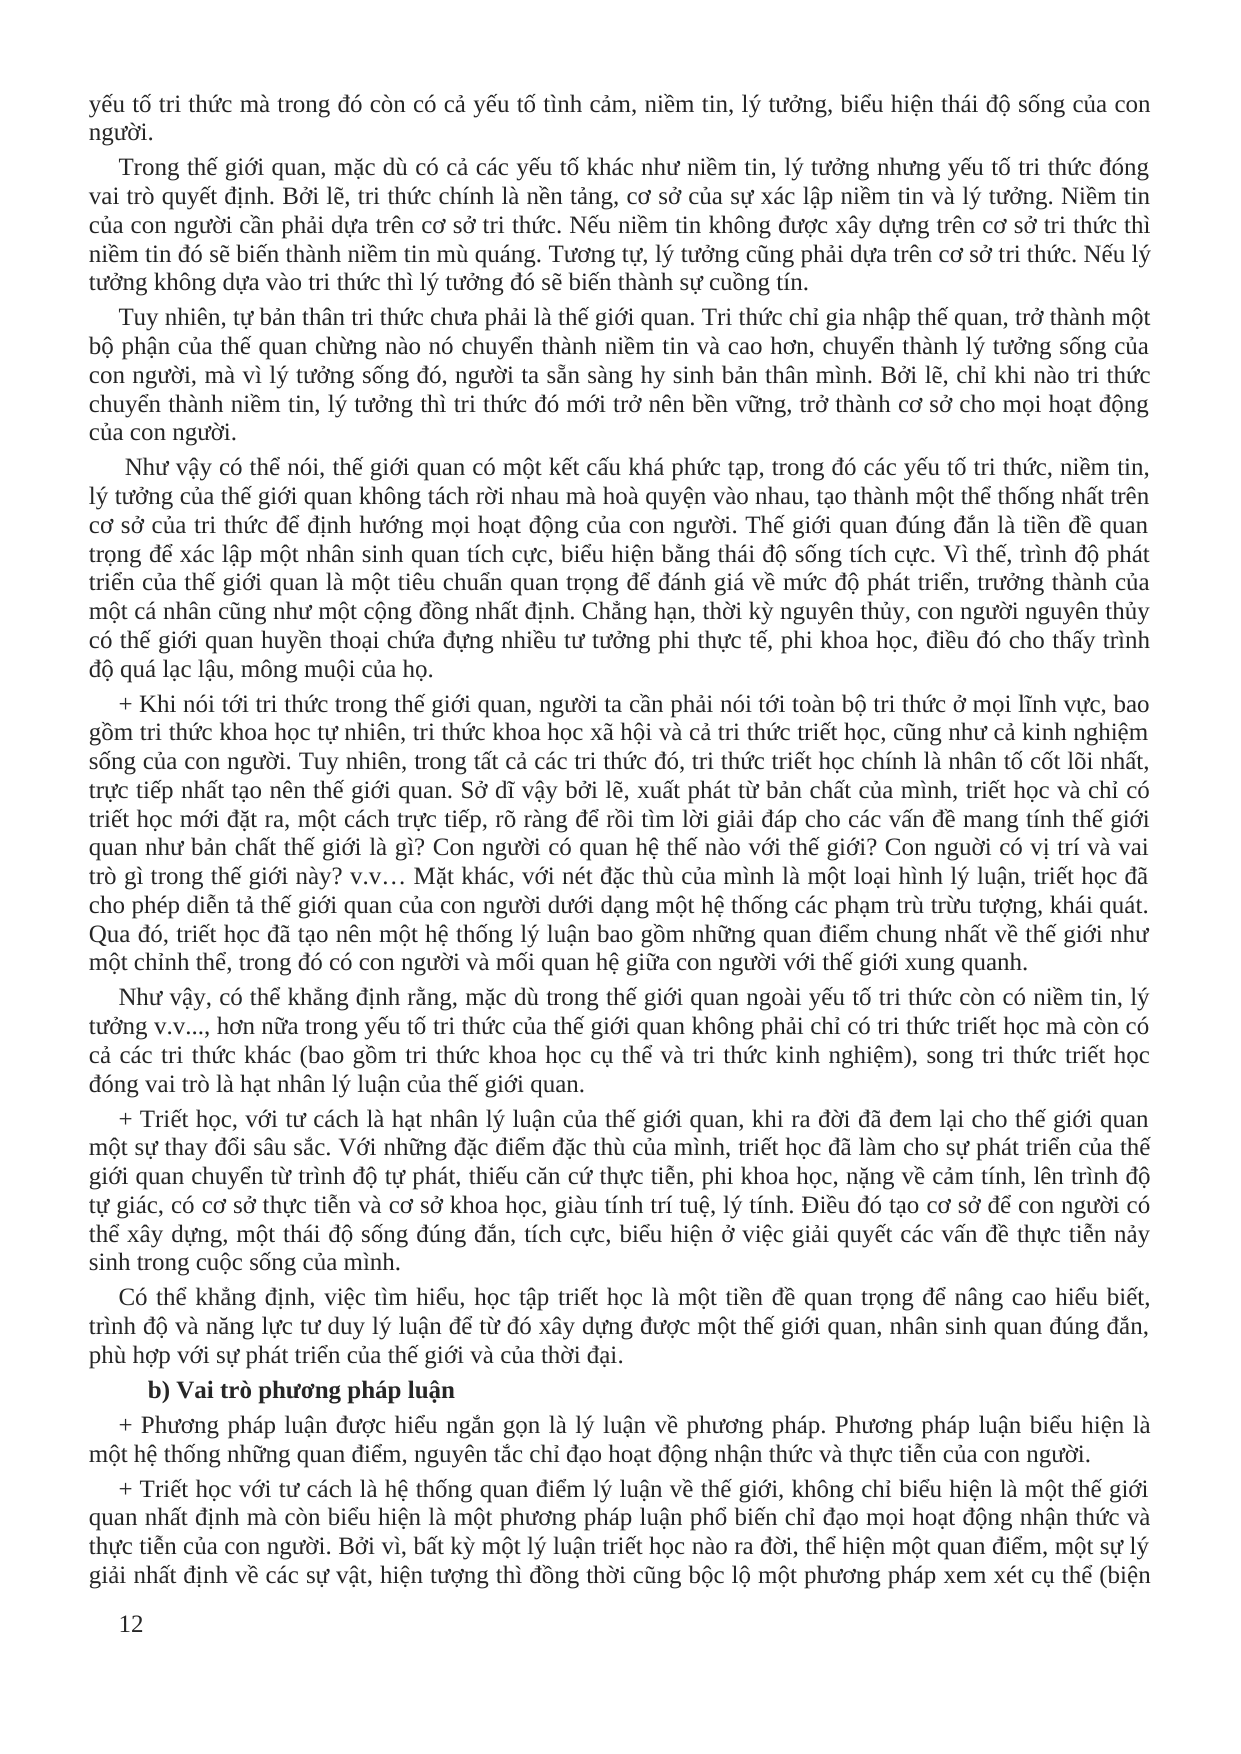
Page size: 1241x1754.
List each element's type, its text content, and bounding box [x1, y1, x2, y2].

text Như vậy, có thể khẳng định rằng, mặc dù trong thế giới quan ngoài yếu tố tri thức còn có niềm tin, lý tưởng v.v..., hơn nữa trong yếu tố tri thức của thế giới quan không phải chỉ có tri thức triết học mà còn có cả các tri thức khác (bao gồm tri thức khoa học cụ thể và tri thức kinh nghiệm), song tri thức triết học đóng vai trò là hạt nhân lý luận của thế giới quan. [89, 982, 1152, 1097]
text Có thể khẳng định, việc tìm hiểu, học tập triết học là một tiền đề quan trọng để nâng cao hiểu biết, trình độ và năng lực tư duy lý luận để từ đó xây dựng được một thế giới quan, nhân sinh quan đúng đắn, phù hợp với sự phát triển của thế giới và của thời đại. [89, 1282, 1152, 1369]
text + Phương pháp luận được hiểu ngắn gọn là lý luận về phương pháp. Phương pháp luận biểu hiện là một hệ thống những quan điểm, nguyên tắc chỉ đạo hoạt động nhận thức và thực tiễn của con người. [89, 1410, 1152, 1467]
text Tuy nhiên, tự bản thân tri thức chưa phải là thế giới quan. Tri thức chỉ gia nhập thế quan, trở thành một bộ phận của thế quan chừng nào nó chuyển thành niềm tin và cao hơn, chuyển thành lý tưởng sống của con người, mà vì lý tưởng sống đó, người ta sẵn sàng hy sinh bản thân mình. Bởi lẽ, chỉ khi nào tri thức chuyển thành niềm tin, lý tưởng thì tri thức đó mới trở nên bền vững, trở thành cơ sở cho mọi hoạt động của con người. [89, 302, 1152, 446]
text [89, 1474, 1152, 1589]
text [89, 89, 1152, 146]
subtitle b) Vai trò phương pháp luận [89, 1375, 1152, 1404]
text Như vậy có thể nói, thế giới quan có một kết cấu khá phức tạp, trong đó các yếu tố tri thức, niềm tin, lý tưởng của thế giới quan không tách rời nhau mà hoà quyện vào nhau, tạo thành một thể thống nhất trên cơ sở của tri thức để định hướng mọi hoạt động của con người. Thế giới quan đúng đắn là tiền đề quan trọng để xác lập một nhân sinh quan tích cực, biểu hiện bằng thái độ sống tích cực. Vì thế, trình độ phát triển của thế giới quan là một tiêu chuẩn quan trọng để đánh giá về mức độ phát triển, trưởng thành của một cá nhân cũng như một cộng đồng nhất định. Chẳng hạn, thời kỳ nguyên thủy, con người nguyên thủy có thế giới quan huyền thoại chứa đựng nhiều tư tưởng phi thực tế, phi khoa học, điều đó cho thấy trình độ quá lạc lậu, mông muội của họ. [89, 452, 1152, 682]
text + Triết học, với tư cách là hạt nhân lý luận của thế giới quan, khi ra đời đã đem lại cho thế giới quan một sự thay đổi sâu sắc. Với những đặc điểm đặc thù của mình, triết học đã làm cho sự phát triển của thế giới quan chuyển từ trình độ tự phát, thiếu căn cứ thực tiễn, phi khoa học, nặng về cảm tính, lên trình độ tự giác, có cơ sở thực tiễn và cơ sở khoa học, giàu tính trí tuệ, lý tính. Điều đó tạo cơ sở để con người có thể xây dựng, một thái độ sống đúng đắn, tích cực, biểu hiện ở việc giải quyết các vấn đề thực tiễn nảy sinh trong cuộc sống của mình. [89, 1104, 1152, 1276]
text + Khi nói tới tri thức trong thế giới quan, người ta cần phải nói tới toàn bộ tri thức ở mọi lĩnh vực, bao gồm tri thức khoa học tự nhiên, tri thức khoa học xã hội và cả tri thức triết học, cũng như cả kinh nghiệm sống của con người. Tuy nhiên, trong tất cả các tri thức đó, tri thức triết học chính là nhân tố cốt lõi nhất, trực tiếp nhất tạo nên thế giới quan. Sở dĩ vậy bởi lẽ, xuất phát từ bản chất của mình, triết học và chỉ có triết học mới đặt ra, một cách trực tiếp, rõ ràng để rồi tìm lời giải đáp cho các vấn đề mang tính thế giới quan như bản chất thế giới là gì? Con người có quan hệ thế nào với thế giới? Con nguời có vị trí và vai trò gì trong thế giới này? v.v… Mặt khác, với nét đặc thù của mình là một loại hình lý luận, triết học đã cho phép diễn tả thế giới quan của con người dưới dạng một hệ thống các phạm trù trừu tượng, khái quát. Qua đó, triết học đã tạo nên một hệ thống lý luận bao gồm những quan điểm chung nhất về thế giới như một chỉnh thể, trong đó có con người và mối quan hệ giữa con người với thế giới xung quanh. [89, 689, 1152, 976]
text Trong thế giới quan, mặc dù có cả các yếu tố khác như niềm tin, lý tưởng nhưng yếu tố tri thức đóng vai trò quyết định. Bởi lẽ, tri thức chính là nền tảng, cơ sở của sự xác lập niềm tin và lý tưởng. Niềm tin của con người cần phải dựa trên cơ sở tri thức. Nếu niềm tin không được xây dựng trên cơ sở tri thức thì niềm tin đó sẽ biến thành niềm tin mù quáng. Tương tự, lý tưởng cũng phải dựa trên cơ sở tri thức. Nếu lý tưởng không dựa vào tri thức thì lý tưởng đó sẽ biến thành sự cuồng tín. [89, 152, 1152, 296]
